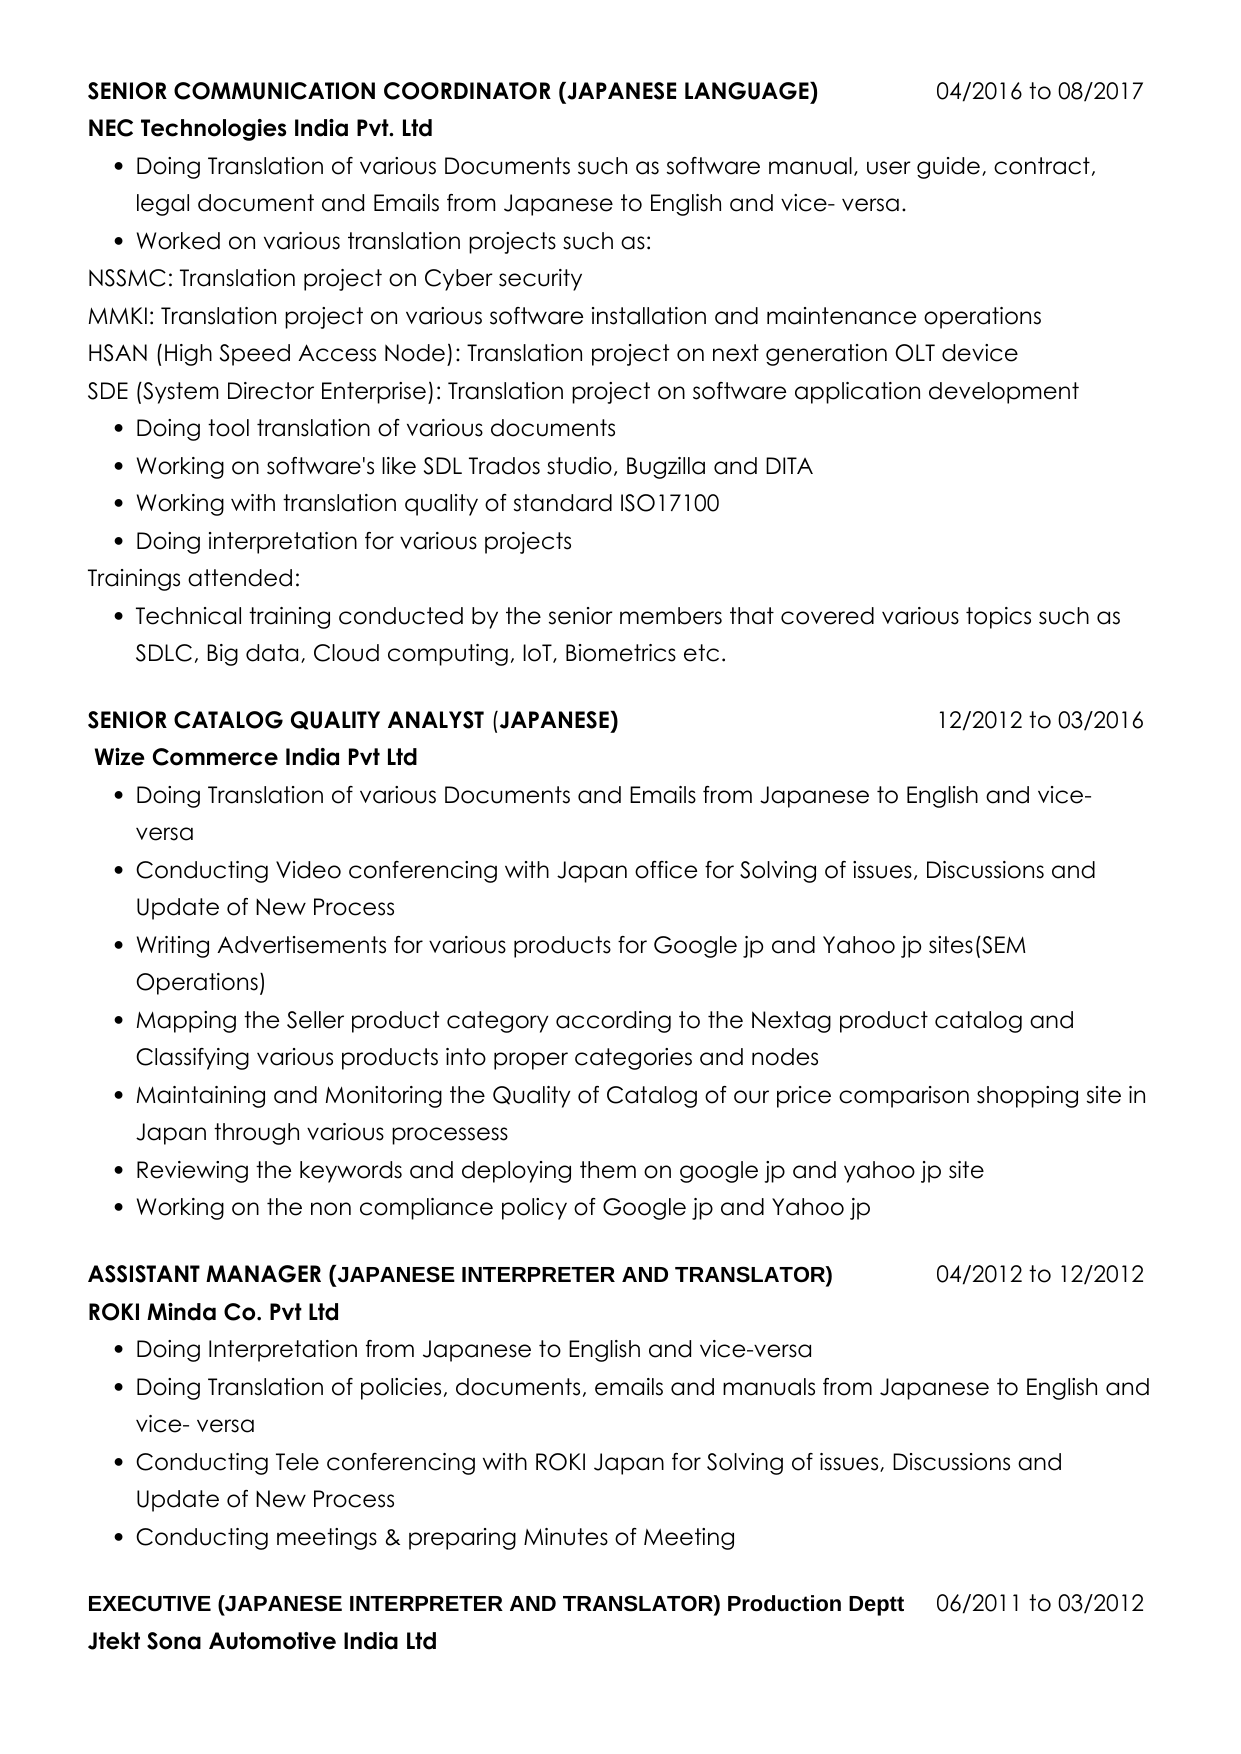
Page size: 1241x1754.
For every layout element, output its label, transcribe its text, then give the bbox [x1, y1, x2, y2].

text NSSMC: Translation project on Cyber security [87, 254, 1153, 292]
text ROKI Minda Co. Pvt Ltd [87, 1287, 1153, 1325]
text SENIOR COMMUNICATION COORDINATOR (JAPANESE LANGUAGE) 04/2016 to 08/2017 [87, 67, 1153, 104]
list Technical training conducted by the senior members that covered various topics such as SDLC, Big data, Cloud computing, IoT, Biometrics etc. [114, 592, 1153, 667]
list Mapping the Seller product category according to the Nextag product catalog and Classifying various products into proper categories and nodes [114, 996, 1153, 1071]
list Reviewing the keywords and deploying them on google jp and yahoo jp site [114, 1146, 1153, 1183]
list Doing Translation of various Documents such as software manual, user guide, contract, legal document and Emails from Japanese to English and vice- versa. [114, 142, 1153, 217]
text Wize Commerce India Pvt Ltd [87, 733, 1153, 771]
list Doing Translation of policies, documents, emails and manuals from Japanese to English and vice- versa [114, 1362, 1153, 1437]
text Jtekt Sona Automotive India Ltd [87, 1617, 1153, 1654]
text MMKI: Translation project on various software installation and maintenance operations [87, 292, 1153, 329]
list Working with translation quality of standard ISO17100 [114, 479, 1153, 517]
text HSAN (High Speed Access Node): Translation project on next generation OLT device [87, 329, 1153, 367]
list Working on the non compliance policy of Google jp and Yahoo jp [114, 1183, 1153, 1221]
list Conducting Tele conferencing with ROKI Japan for Solving of issues, Discussions and Update of New Process [114, 1437, 1153, 1512]
list Doing tool translation of various documents [114, 404, 1153, 442]
list Doing Translation of various Documents and Emails from Japanese to English and vice- versa [114, 771, 1153, 846]
text ASSISTANT MANAGER (JAPANESE INTERPRETER AND TRANSLATOR) 04/2012 to 12/2012 [87, 1250, 1153, 1287]
list Writing Advertisements for various products for Google jp and Yahoo jp sites(SEM Operations) [114, 921, 1153, 996]
text SDE (System Director Enterprise): Translation project on software application development [87, 367, 1153, 404]
list Conducting Video conferencing with Japan office for Solving of issues, Discussions and Update of New Process [114, 846, 1153, 921]
list Doing interpretation for various projects [114, 517, 1153, 554]
list Maintaining and Monitoring the Quality of Catalog of our price comparison shopping site in Japan through various processess [114, 1071, 1153, 1146]
list Conducting meetings & preparing Minutes of Meeting [114, 1512, 1153, 1550]
text Trainings attended: [87, 554, 1153, 592]
text EXECUTIVE (JAPANESE INTERPRETER AND TRANSLATOR) Production Deptt 06/2011 to 03/2012 [87, 1579, 1153, 1617]
list Worked on various translation projects such as: [114, 217, 1153, 254]
list Working on software's like SDL Trados studio, Bugzilla and DITA [114, 442, 1153, 479]
text NEC Technologies India Pvt. Ltd [87, 104, 1153, 142]
text SENIOR CATALOG QUALITY ANALYST (JAPANESE) 12/2012 to 03/2016 [87, 696, 1153, 733]
list Doing Interpretation from Japanese to English and vice-versa [114, 1325, 1153, 1362]
